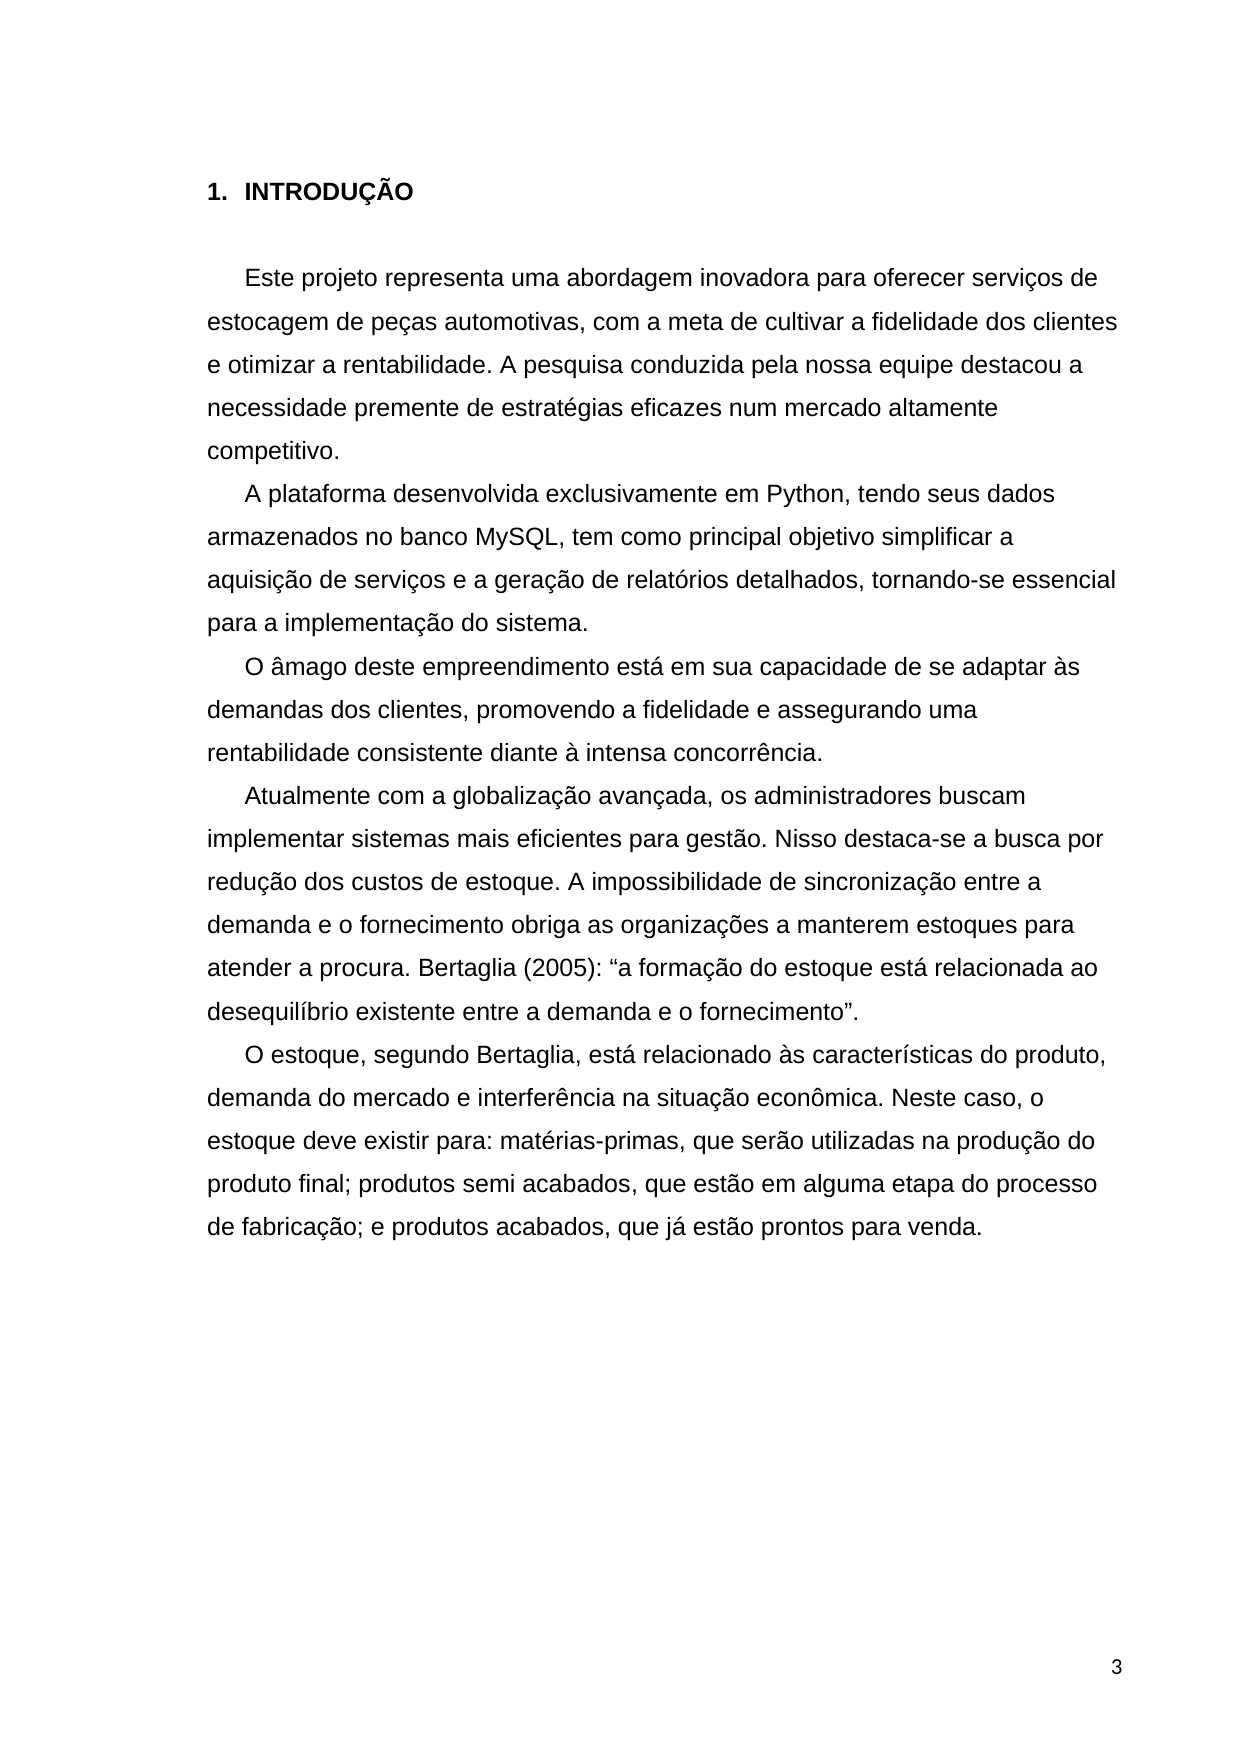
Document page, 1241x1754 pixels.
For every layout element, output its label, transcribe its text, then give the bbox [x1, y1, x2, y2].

text A plataforma desenvolvida exclusivamente em Python, tendo seus dados armazenados no banco MySQL, tem como principal objetivo simplificar a aquisição de serviços e a geração de relatórios detalhados, tornando-se essencial para a implementação do sistema. [207, 479, 1122, 637]
text Este projeto representa uma abordagem inovadora para oferecer serviços de estocagem de peças automotivas, com a meta de cultivar a fidelidade dos clientes e otimizar a rentabilidade. A pesquisa conduzida pela nossa equipe destacou a necessidade premente de estratégias eficazes num mercado altamente competitivo. [207, 263, 1122, 465]
text Atualmente com a globalização avançada, os administradores buscam implementar sistemas mais eficientes para gestão. Nisso destaca-se a busca por redução dos custos de estoque. A impossibilidade de sincronização entre a demanda e o fornecimento obriga as organizações a manterem estoques para atender a procura. Bertaglia (2005): “a formação do estoque está relacionada ao desequilíbrio existente entre a demanda e o fornecimento”. [207, 781, 1122, 1025]
text O âmago deste empreendimento está em sua capacidade de se adaptar às demandas dos clientes, promovendo a fidelidade e assegurando uma rentabilidade consistente diante à intensa concorrência. [207, 652, 1122, 767]
text O estoque, segundo Bertaglia, está relacionado às características do produto, demanda do mercado e interferência na situação econômica. Neste caso, o estoque deve existir para: matérias-primas, que serão utilizadas na produção do produto final; produtos semi acabados, que estão em alguma etapa do processo de fabricação; e produtos acabados, que já estão prontos para venda. [207, 1040, 1122, 1241]
subtitle INTRODUÇÃO [207, 177, 1122, 206]
